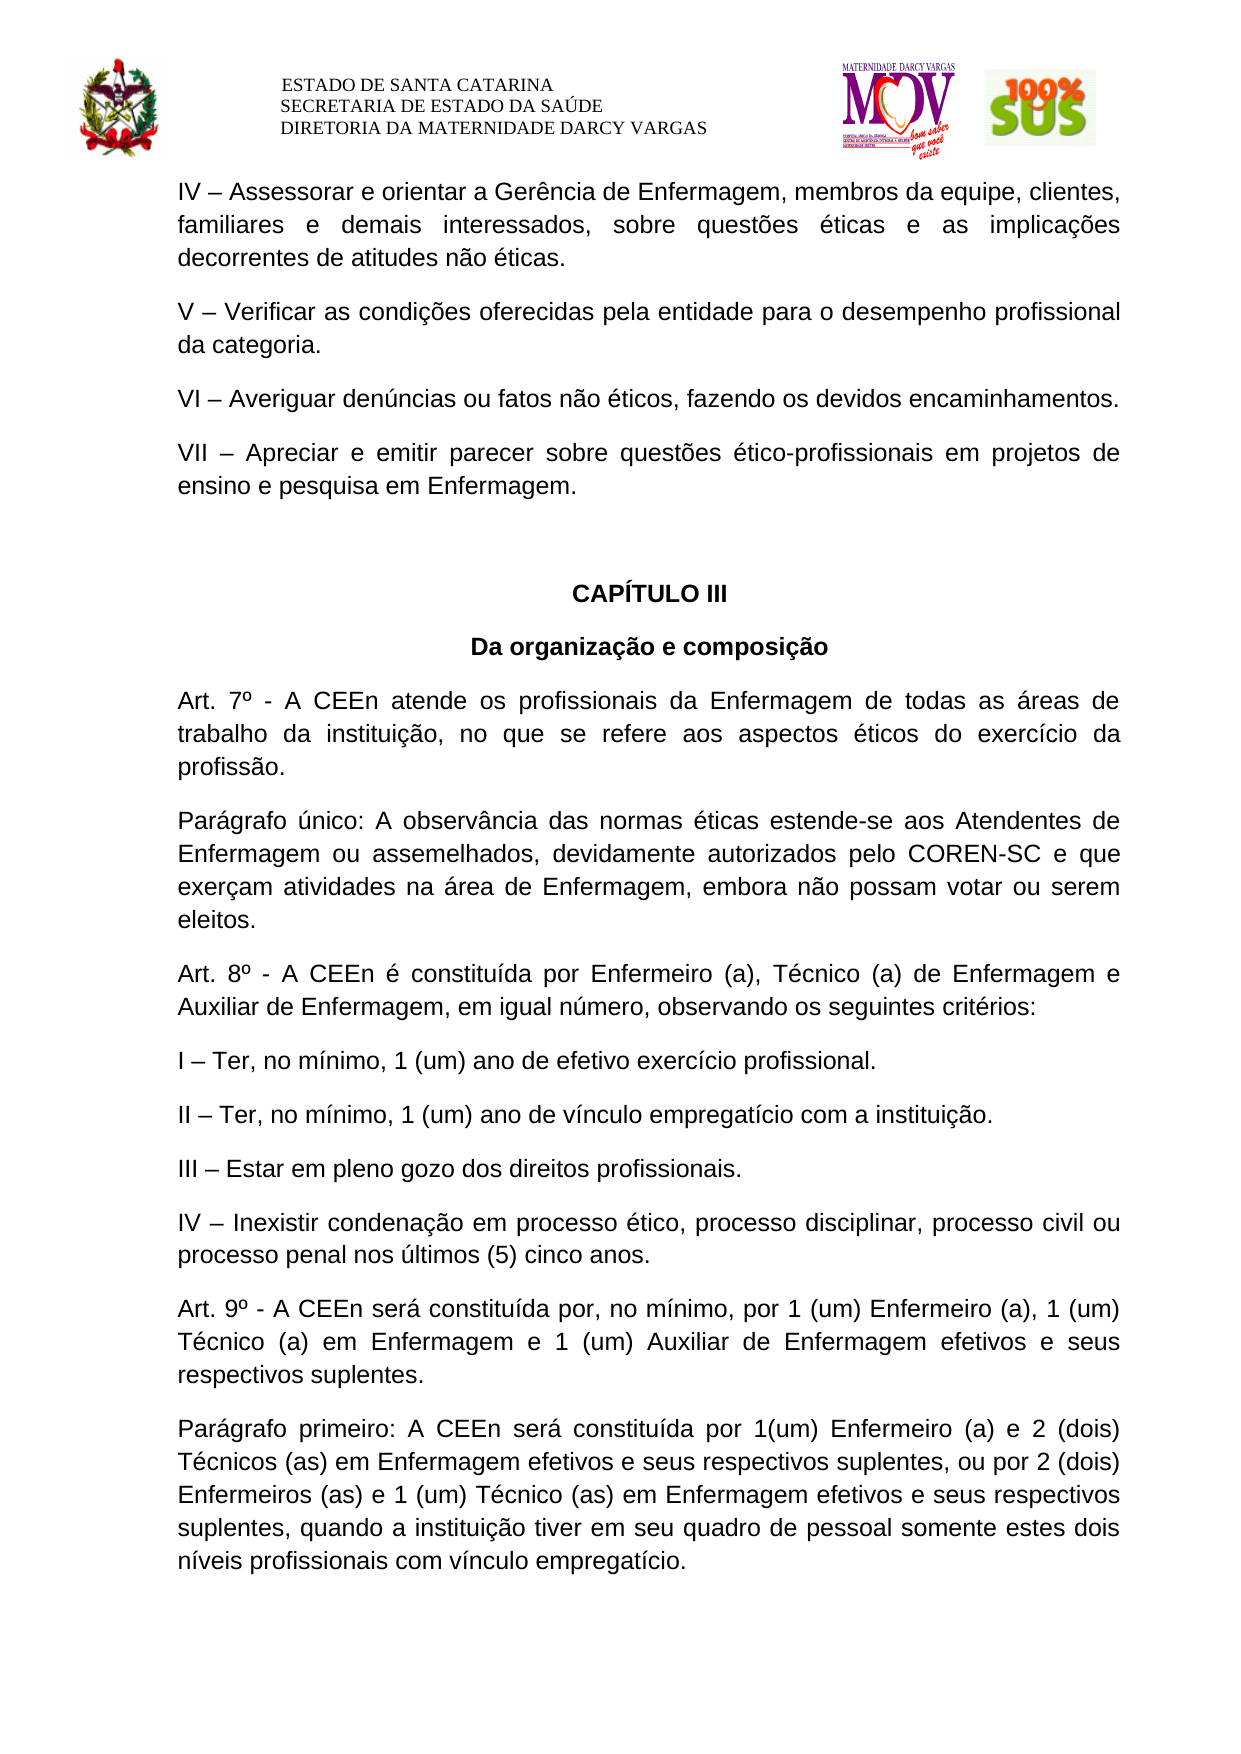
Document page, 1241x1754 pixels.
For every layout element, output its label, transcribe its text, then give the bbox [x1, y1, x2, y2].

text CAPÍTULO III [177, 578, 1122, 607]
text Art. 9º - A CEEn será constituída por, no mínimo, por 1 (um) Enfermeiro (a), 1 (um) Técnico (a) em Enfermagem e 1 (um) Auxiliar de Enfermagem efetivos e seus respectivos suplentes. [177, 1294, 1122, 1389]
text Parágrafo único: A observância das normas éticas estende-se aos Atendentes de Enfermagem ou assemelhados, devidamente autorizados pelo COREN-SC e que exerçam atividades na área de Enfermagem, embora não possam votar ou serem eleitos. [177, 806, 1122, 934]
picture [841, 62, 955, 161]
text III – Estar em pleno gozo dos direitos profissionais. [177, 1154, 1122, 1182]
text Da organização e composição [177, 632, 1122, 661]
text VI – Averiguar denúncias ou fatos não éticos, fazendo os devidos encaminhamentos. [177, 384, 1122, 413]
text V – Verificar as condições oferecidas pela entidade para o desempenho profissional da categoria. [177, 297, 1122, 359]
picture [984, 70, 1097, 146]
text VII – Apreciar e emitir parecer sobre questões ético-profissionais em projetos de ensino e pesquisa em Enfermagem. [177, 438, 1122, 499]
text I – Ter, no mínimo, 1 (um) ano de efetivo exercício profissional. [177, 1046, 1122, 1075]
text Art. 8º - A CEEn é constituída por Enfermeiro (a), Técnico (a) de Enfermagem e Auxiliar de Enfermagem, em igual número, observando os seguintes critérios: [177, 959, 1122, 1021]
text Parágrafo primeiro: A CEEn será constituída por 1(um) Enfermeiro (a) e 2 (dois) Técnicos (as) em Enfermagem efetivos e seus respectivos suplentes, ou por 2 (dois) Enfermeiros (as) e 1 (um) Técnico (as) em Enfermagem efetivos e seus respectivos suplentes, quando a instituição tiver em seu quadro de pessoal somente estes dois níveis profissionais com vínculo empregatício. [177, 1414, 1122, 1575]
text IV – Assessorar e orientar a Gerência de Enfermagem, membros da equipe, clientes, familiares e demais interessados, sobre questões éticas e as implicações decorrentes de atitudes não éticas. [177, 177, 1122, 272]
text Art. 7º - A CEEn atende os profissionais da Enfermagem de todas as áreas de trabalho da instituição, no que se refere aos aspectos éticos do exercício da profissão. [177, 686, 1122, 781]
text IV – Inexistir condenação em processo ético, processo disciplinar, processo civil ou processo penal nos últimos (5) cinco anos. [177, 1207, 1122, 1269]
text II – Ter, no mínimo, 1 (um) ano de vínculo empregatício com a instituição. [177, 1100, 1122, 1128]
